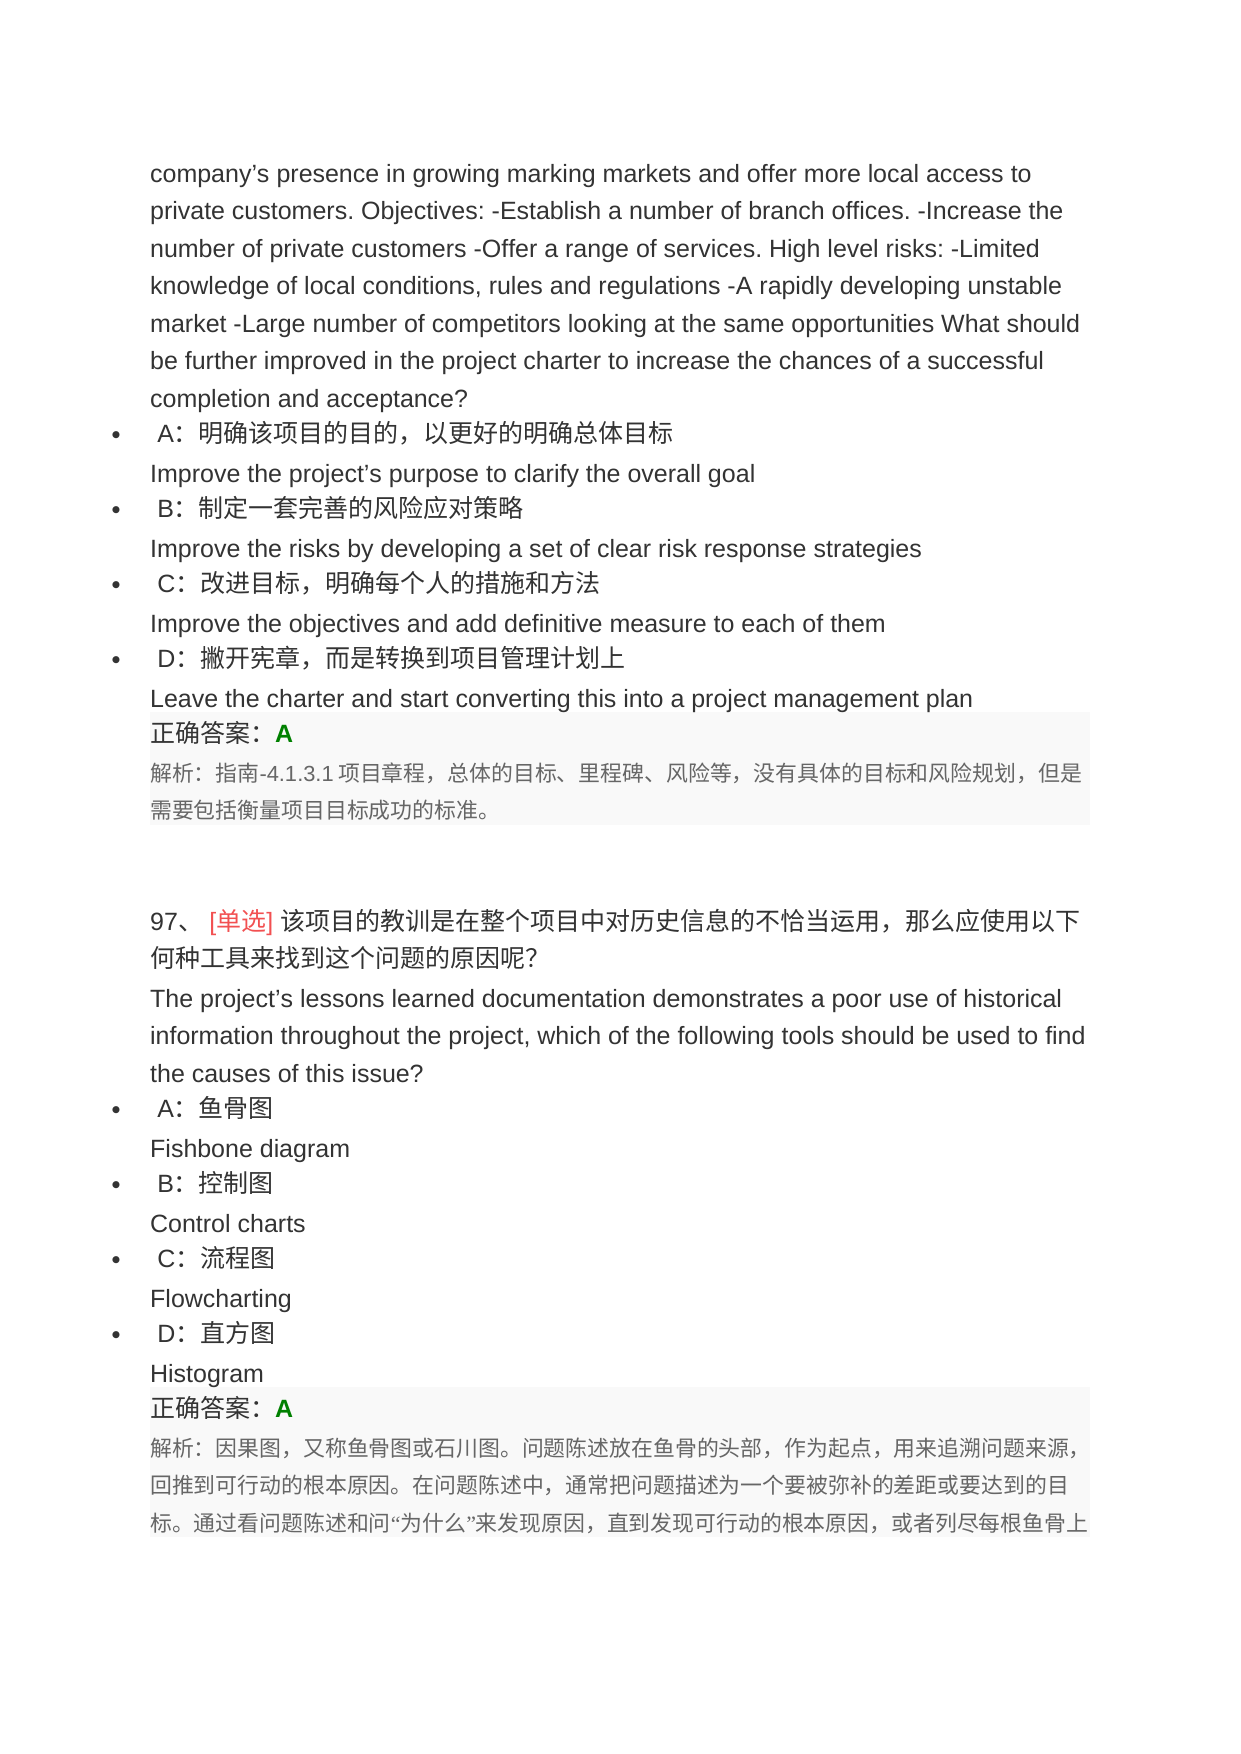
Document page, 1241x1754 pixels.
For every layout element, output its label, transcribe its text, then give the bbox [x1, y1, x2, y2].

text 97、 [单选] 该项目的教训是在整个项目中对历史信息的不恰当运用，那么应使用以下何种工具来找到这个问题的原因呢？ The project’s lessons learned documentation demonstrates a poor use of historical information throughout the project, which of the following tools should be used to find the causes of this issue? [150, 900, 1090, 1087]
list A：鱼骨图 Fishbone diagram [112, 1087, 1090, 1162]
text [150, 1425, 1090, 1537]
list D：撇开宪章，而是转换到项目管理计划上 Leave the charter and start converting this into a project management plan [112, 637, 1090, 712]
list A：明确该项目的目的，以更好的明确总体目标 Improve the project’s purpose to clarify the overall goal [112, 412, 1090, 487]
list C：改进目标，明确每个人的措施和方法 Improve the objectives and add definitive measure to each of them [112, 562, 1090, 637]
text 解析：指南-4.1.3.1项目章程，总体的目标、里程碑、风险等，没有具体的目标和风险规划，但是需要包括衡量项目目标成功的标准。 [150, 750, 1090, 825]
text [150, 150, 1090, 412]
text 正确答案：A [150, 1387, 1090, 1425]
list D：直方图 Histogram [112, 1312, 1090, 1387]
list C：流程图 Flowcharting [112, 1237, 1090, 1312]
list B：制定一套完善的风险应对策略 Improve the risks by developing a set of clear risk response strategies [112, 487, 1090, 562]
text 正确答案：A [150, 712, 1090, 750]
list B：控制图 Control charts [112, 1162, 1090, 1237]
